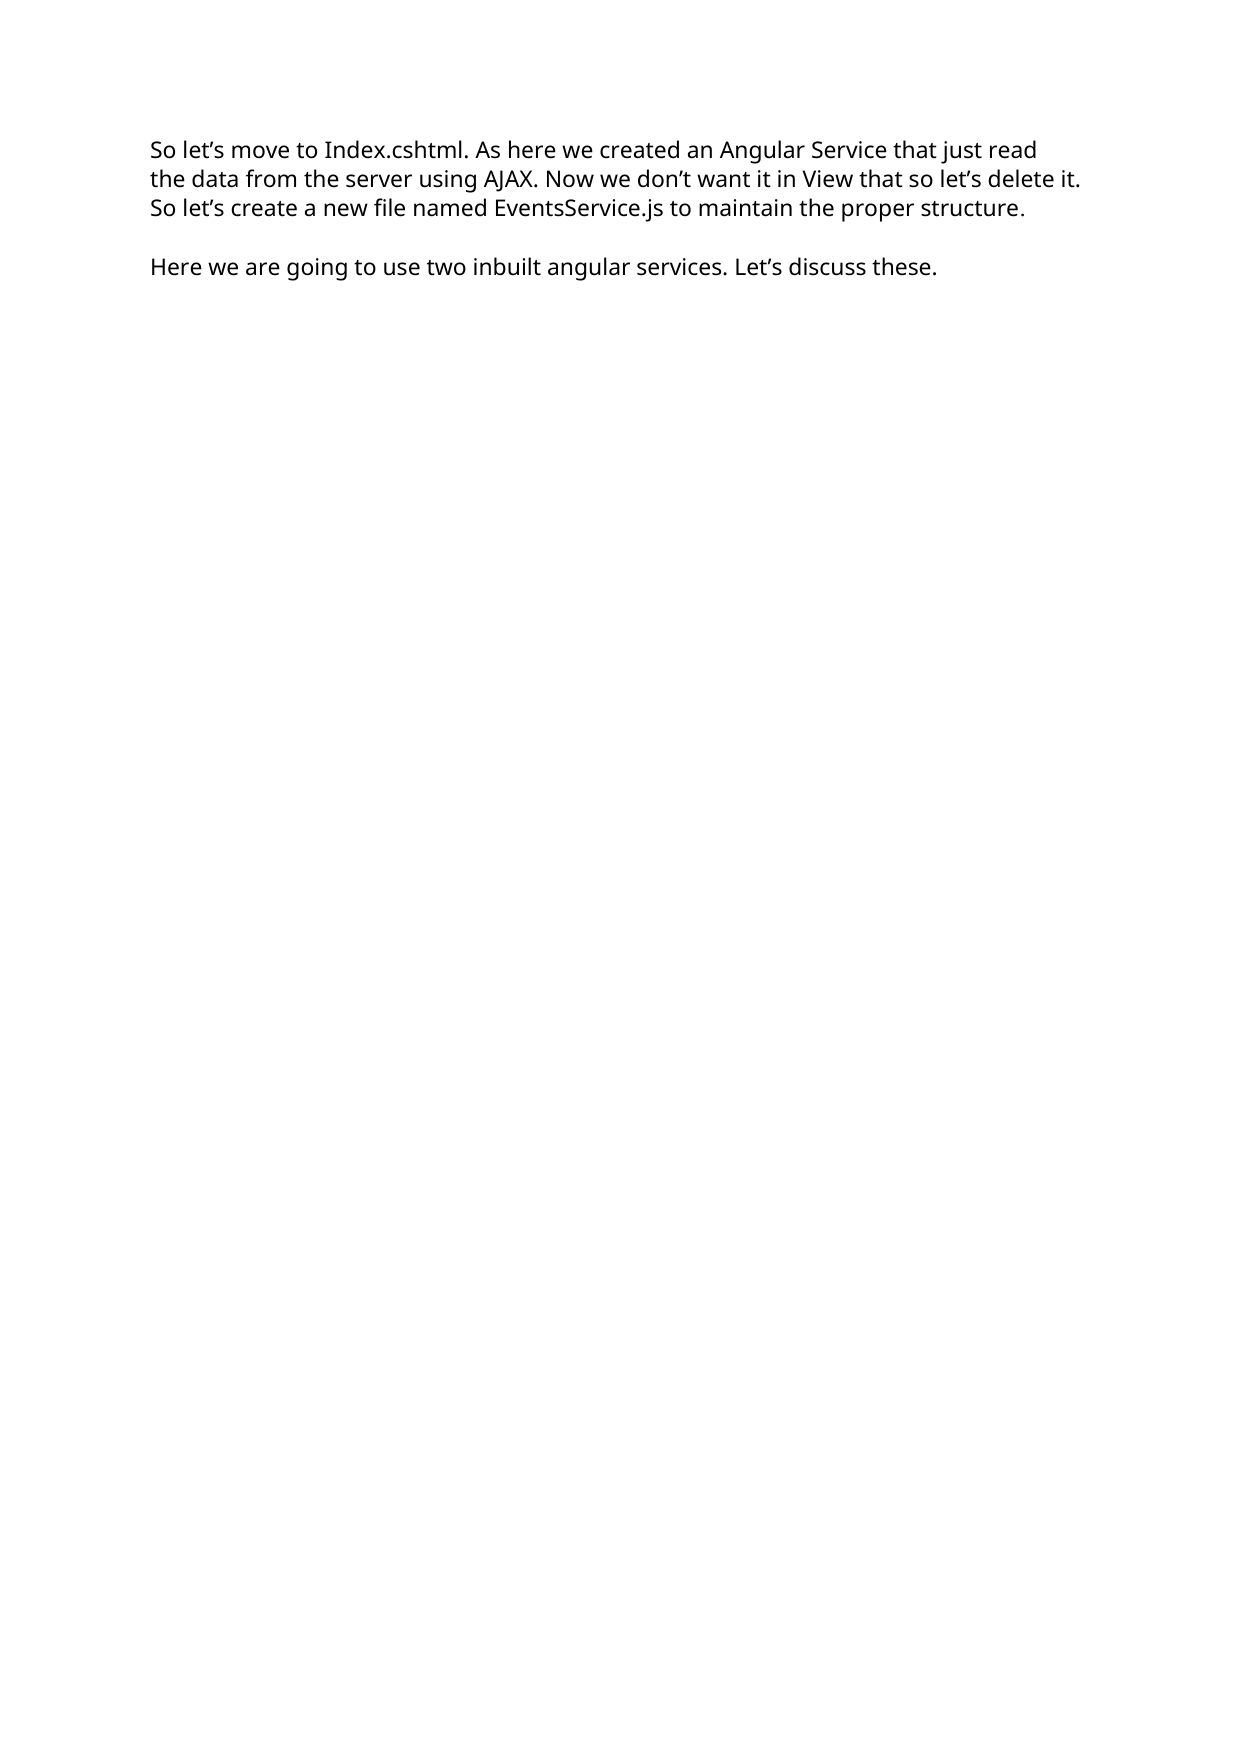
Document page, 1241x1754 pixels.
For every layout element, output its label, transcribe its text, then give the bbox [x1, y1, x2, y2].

text Here we are going to use two inbuilt angular services. Let’s discuss these. [150, 251, 1213, 282]
text the data from the server using AJAX. Now we don’t want it in View that so let’s delete it. So let’s create a new file named EventsService.js to maintain the proper structure. [150, 163, 1083, 223]
text So let’s move to Index.cshtml. As here we created an Angular Service that just read [150, 139, 1213, 163]
